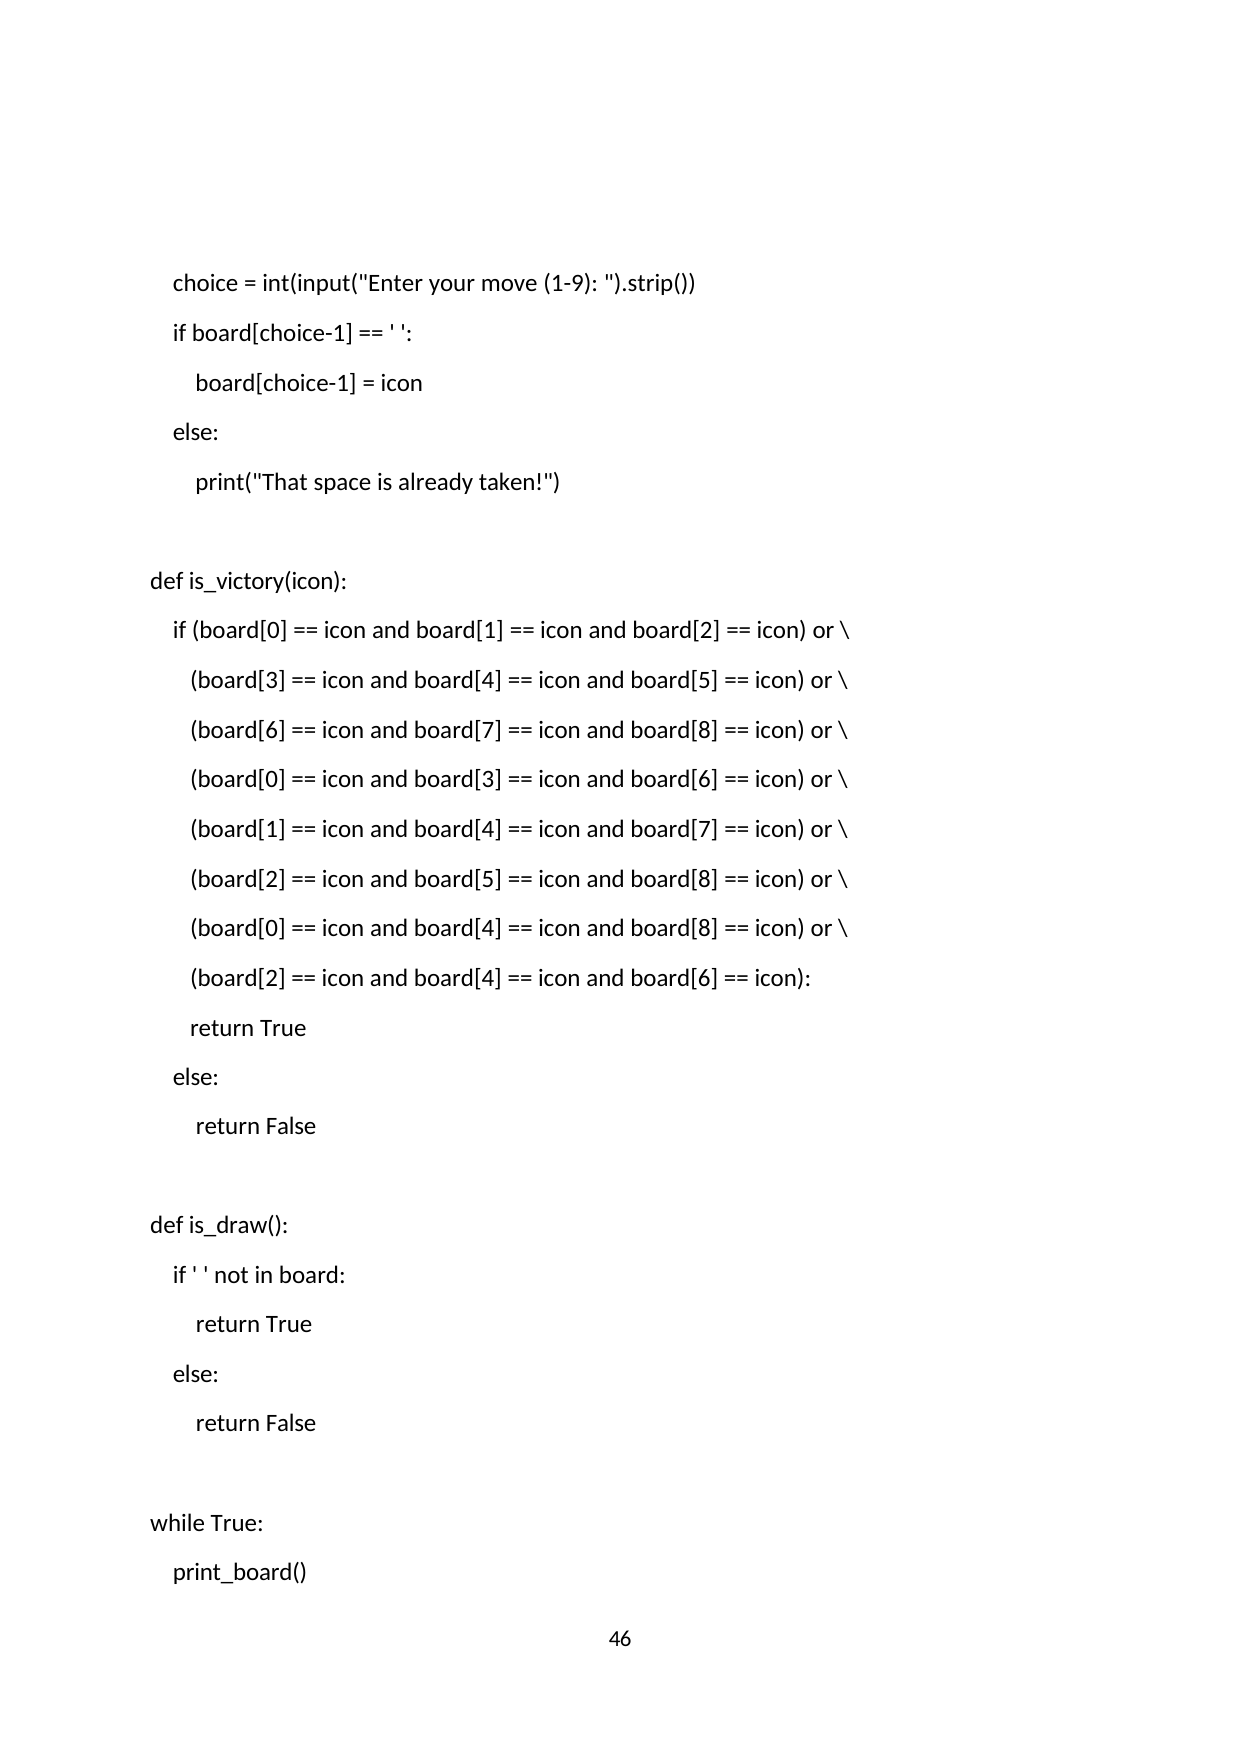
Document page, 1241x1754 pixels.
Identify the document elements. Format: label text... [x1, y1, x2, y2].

text print("That space is already taken!") [195, 466, 1165, 496]
text def is_draw(): [150, 1209, 1165, 1240]
text def is_victory(icon): [150, 565, 1165, 595]
text return False [196, 1110, 1165, 1140]
text else: [173, 1358, 1165, 1388]
text choice = int(input("Enter your move (1-9): ").strip()) if board[choice-1] == ' ': [173, 267, 699, 347]
text while True: print_board() [150, 1507, 314, 1587]
text if (board[0] == icon and board[1] == icon and board[2] == icon) or \ (board[3] == icon and board[4] == icon and board[5] == icon) or \ (board[6] == icon and board[7] == icon and board[8] == icon) or \ (board[0] == icon and board[3] == icon and board[6] == icon) or \ (board[1] == icon and board[4] == icon and board[7] == icon) or \ (board[2] == icon and board[5] == icon and board[8] == icon) or \ (board[0] == icon and board[4] == icon and board[8] == icon) or \ (board[2] == icon and board[4] == icon and board[6] == icon): return True [173, 614, 856, 1042]
text if ' ' not in board: return True [173, 1259, 402, 1339]
text else: [173, 1062, 1165, 1091]
text return False [196, 1408, 1165, 1438]
text board[choice-1] = icon else: [173, 367, 437, 447]
